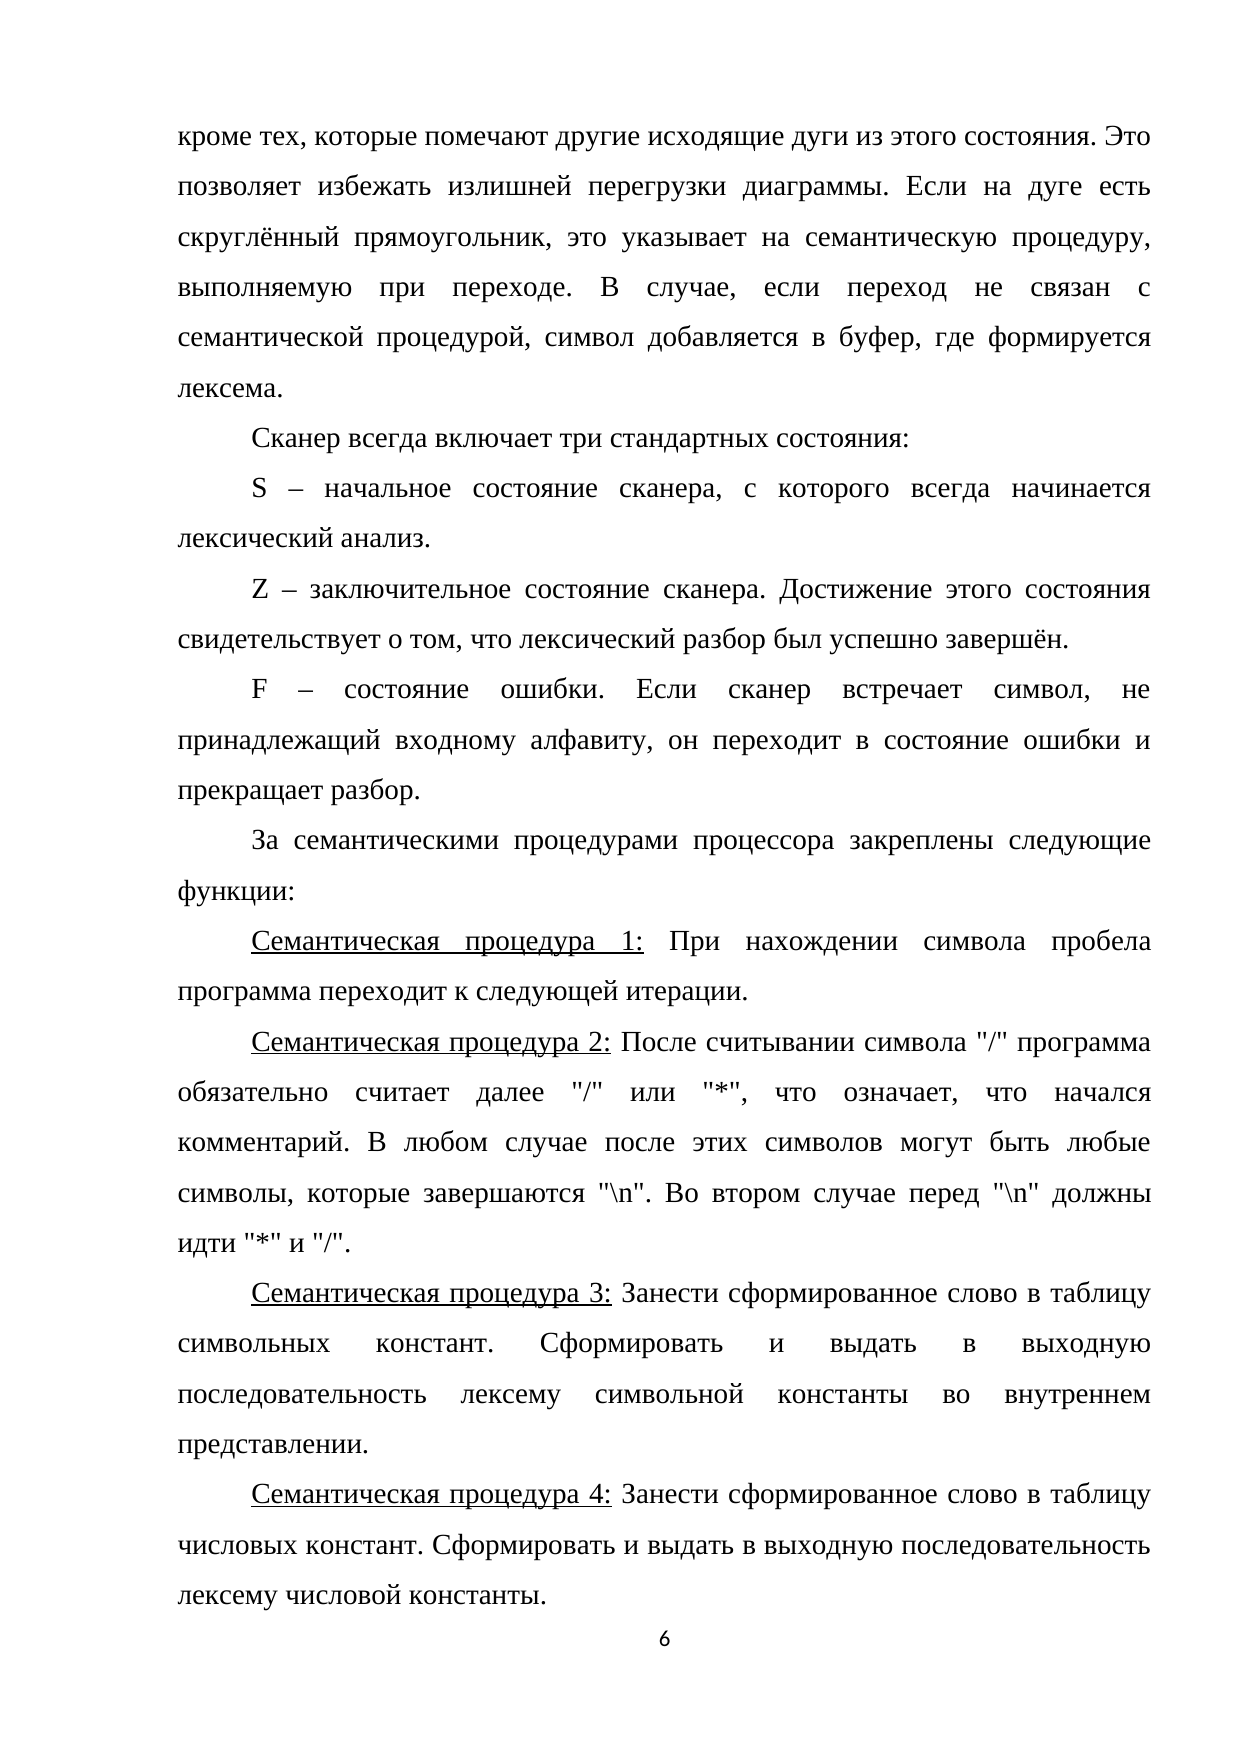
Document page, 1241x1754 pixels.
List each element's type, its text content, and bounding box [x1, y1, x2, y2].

text Семантическая процедура 1: При нахождении символа пробела программа переходит к следующей итерации. [177, 923, 1152, 1007]
text Семантическая процедура 2: После считывании символа "/" программа обязательно считает далее "/" или "*", что означает, что начался комментарий. В любом случае после этих символов могут быть любые символы, которые завершаются "\n". Во втором случае перед "\n" должны идти "*" и "/". [177, 1024, 1152, 1258]
text F – состояние ошибки. Если сканер встречает символ, не принадлежащий входному алфавиту, он переходит в состояние ошибки и прекращает разбор. [177, 672, 1152, 806]
text Сканер всегда включает три стандартных состояния: [177, 420, 1152, 453]
text S – начальное состояние сканера, с которого всегда начинается лексический анализ. [177, 470, 1152, 554]
text Семантическая процедура 3: Занести сформированное слово в таблицу символьных констант. Сформировать и выдать в выходную последовательность лексему символьной константы во внутреннем представлении. [177, 1275, 1152, 1460]
text Z – заключительное состояние сканера. Достижение этого состояния свидетельствует о том, что лексический разбор был успешно завершён. [177, 571, 1152, 655]
text Семантическая процедура 4: Занести сформированное слово в таблицу числовых констант. Сформировать и выдать в выходную последовательность лексему числовой константы. [177, 1477, 1152, 1611]
text За семантическими процедурами процессора закреплены следующие функции: [177, 822, 1152, 906]
